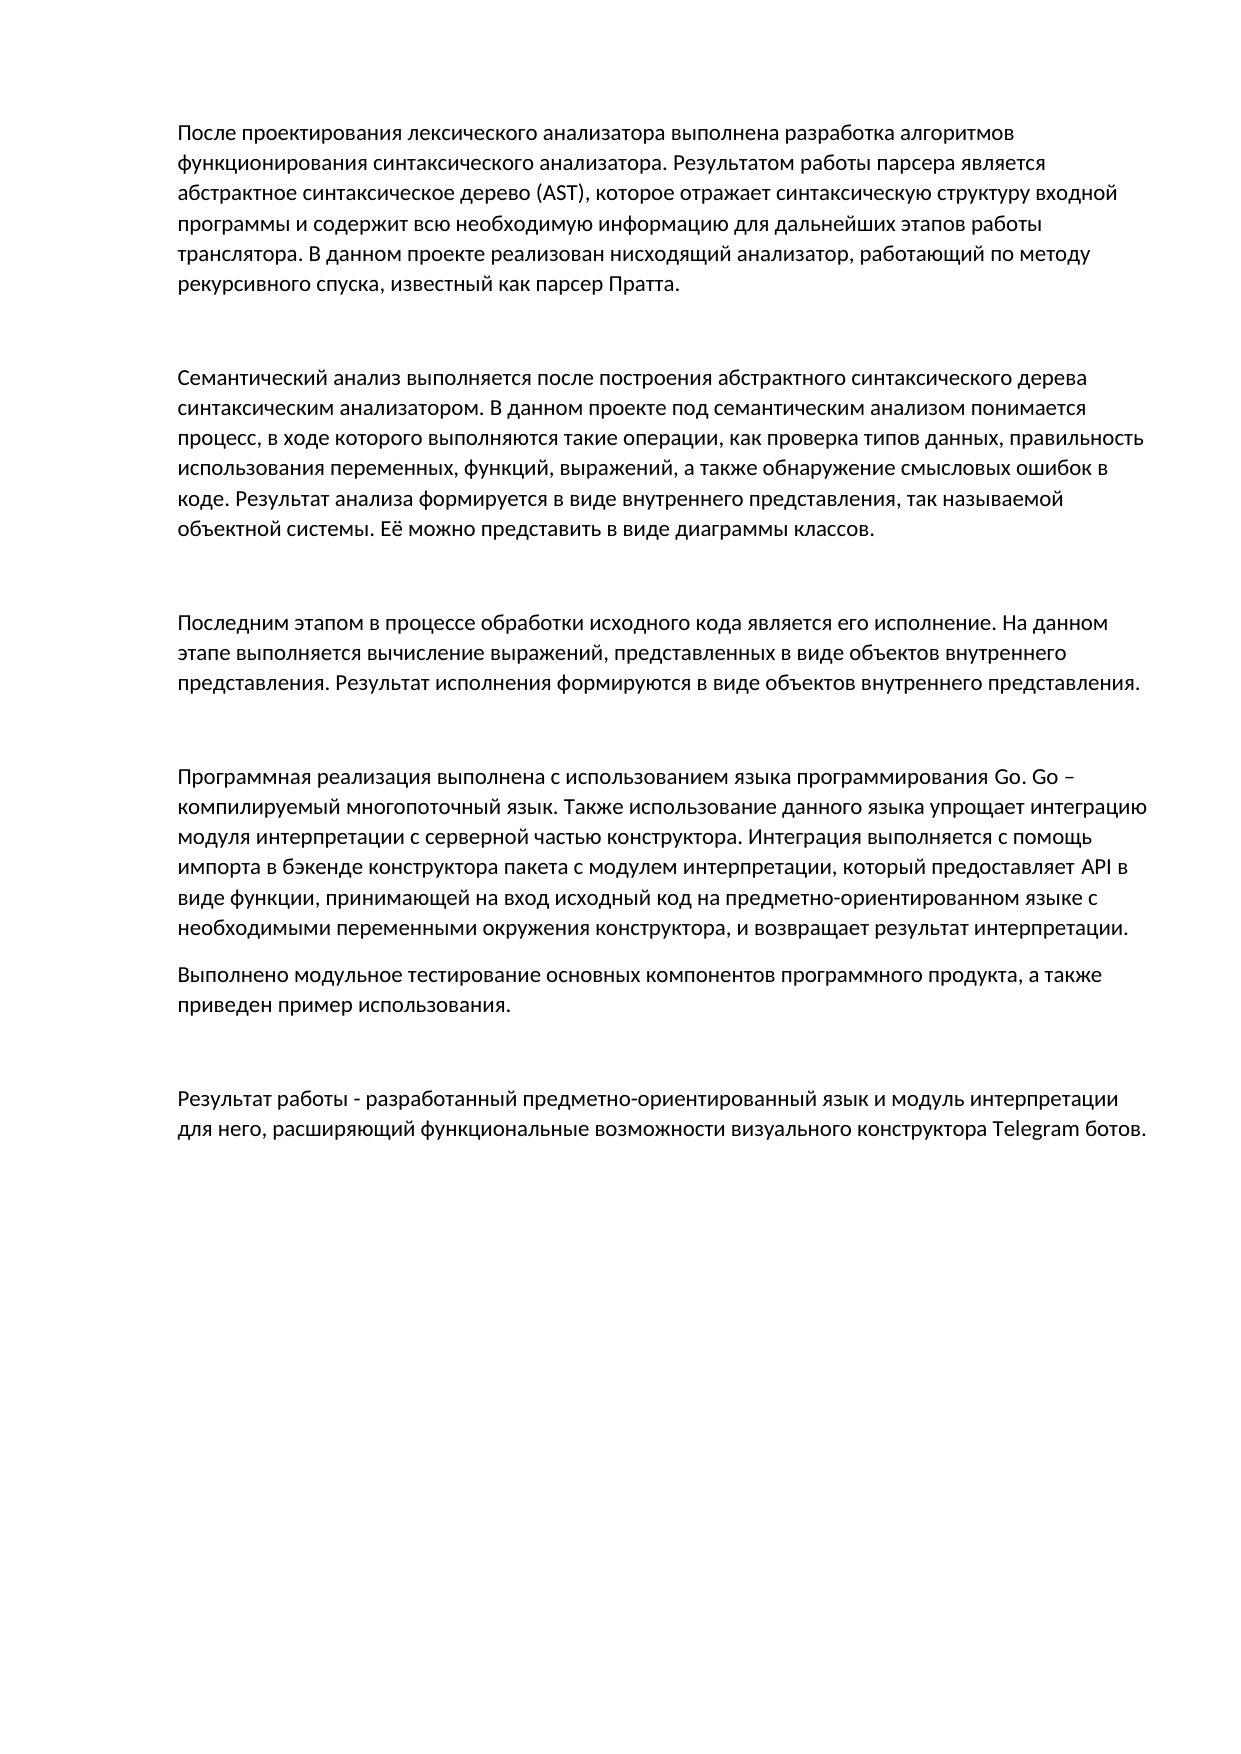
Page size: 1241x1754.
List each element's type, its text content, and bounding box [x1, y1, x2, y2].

text Программная реализация выполнена с использованием языка программирования Go. Go – компилируемый многопоточный язык. Также использование данного языка упрощает интеграцию модуля интерпретации с серверной частью конструктора. Интеграция выполняется с помощь импорта в бэкенде конструктора пакета с модулем интерпретации, который предоставляет API в виде функции, принимающей на вход исходный код на предметно-ориентированном языке с необходимыми переменными окружения конструктора, и возвращает результат интерпретации. [177, 762, 1152, 941]
text Результат работы - разработанный предметно-ориентированный язык и модуль интерпретации для него, расширяющий функциональные возможности визуального конструктора Telegram ботов. [177, 1084, 1152, 1142]
text Выполнено модульное тестирование основных компонентов программного продукта, а также приведен пример использования. [177, 960, 1152, 1018]
text Семантический анализ выполняется после построения абстрактного синтаксического дерева синтаксическим анализатором. В данном проекте под семантическим анализом понимается процесс, в ходе которого выполняются такие операции, как проверка типов данных, правильность использования переменных, функций, выражений, а также обнаружение смысловых ошибок в коде. Результат анализа формируется в виде внутреннего представления, так называемой объектной системы. Её можно представить в виде диаграммы классов. [177, 363, 1152, 542]
text Последним этапом в процессе обработки исходного кода является его исполнение. На данном этапе выполняется вычисление выражений, представленных в виде объектов внутреннего представления. Результат исполнения формируются в виде объектов внутреннего представления. [177, 608, 1152, 696]
text После проектирования лексического анализатора выполнена разработка алгоритмов функционирования синтаксического анализатора. Результатом работы парсера является абстрактное синтаксическое дерево (AST), которое отражает синтаксическую структуру входной программы и содержит всю необходимую информацию для дальнейших этапов работы транслятора. В данном проекте реализован нисходящий анализатор, работающий по методу рекурсивного спуска, известный как парсер Пратта. [177, 118, 1152, 297]
